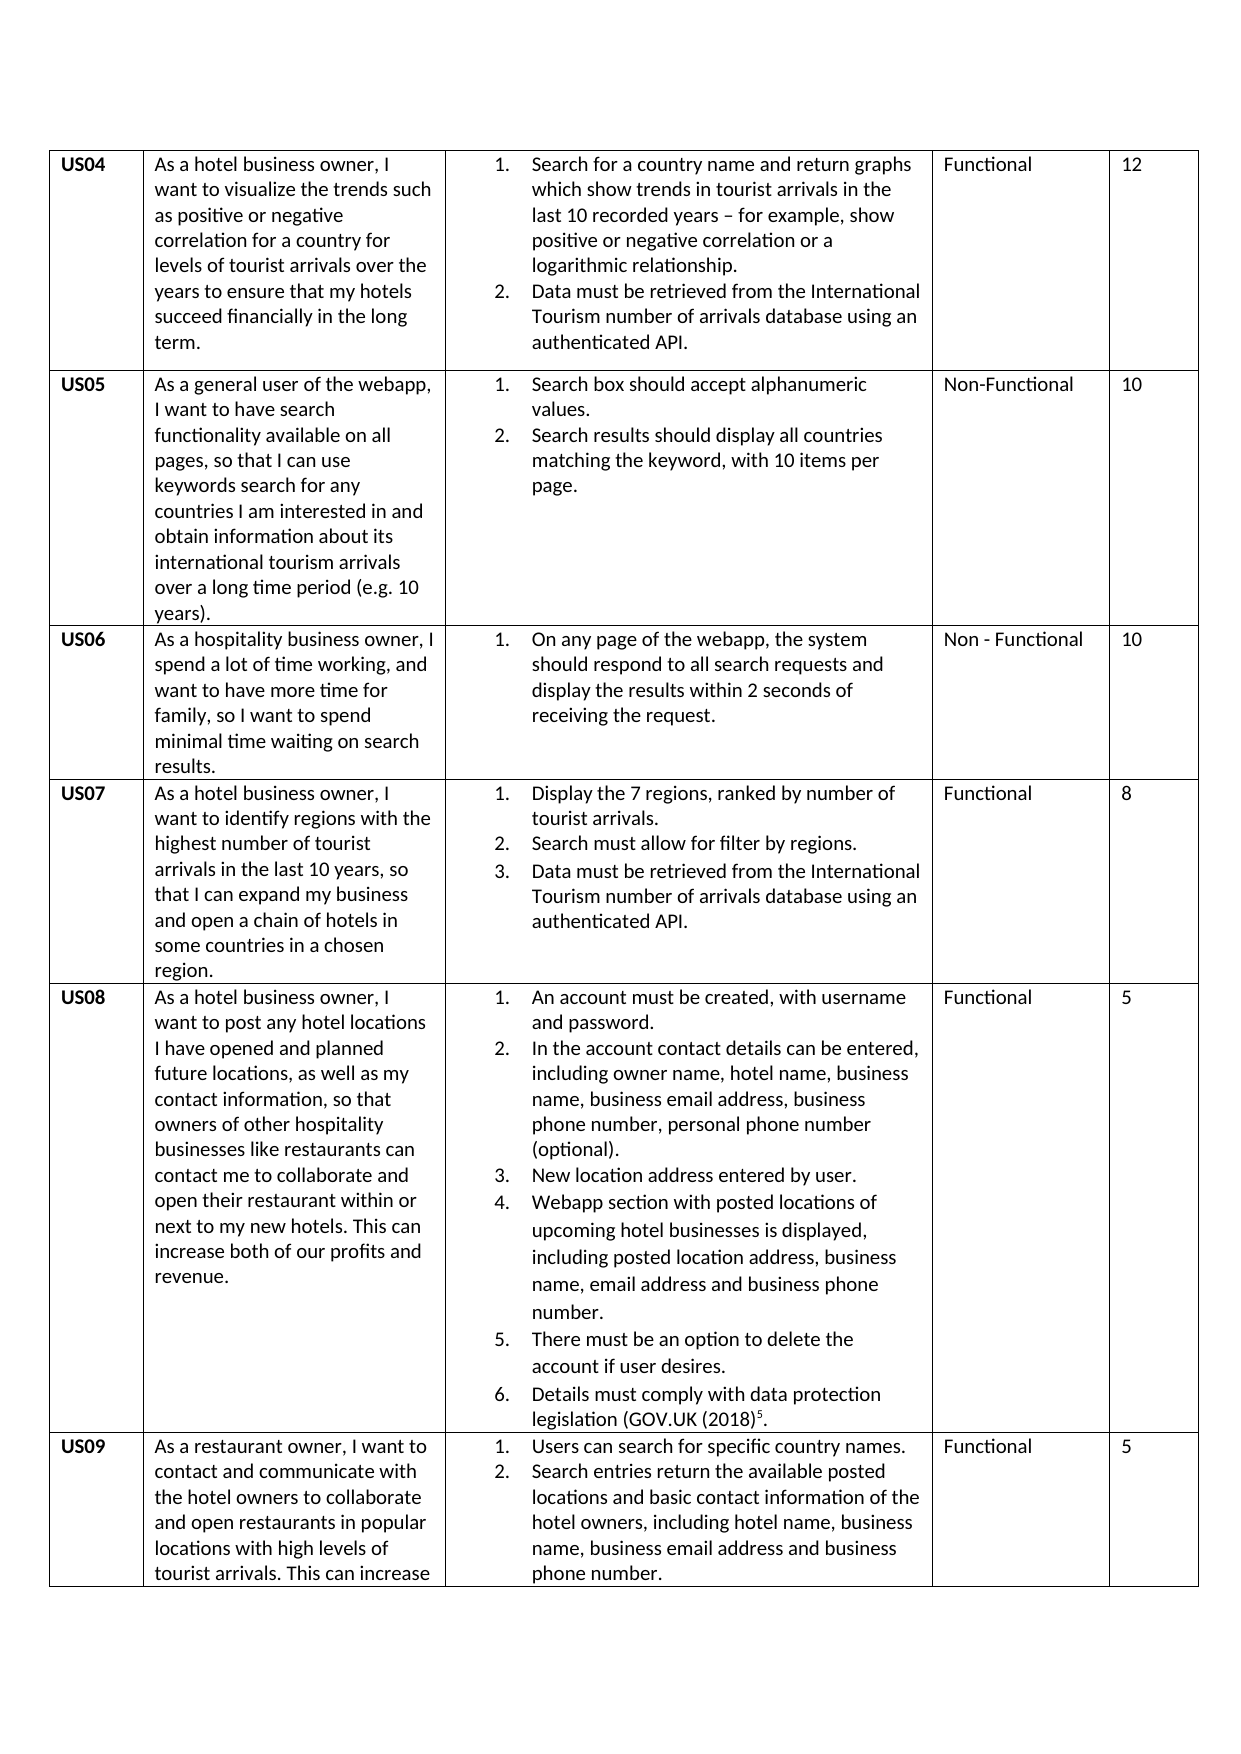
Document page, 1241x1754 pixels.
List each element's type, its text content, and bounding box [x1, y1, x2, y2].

table_cell Non-Functional [933, 371, 1109, 625]
table_cell US09 [50, 1433, 143, 1586]
table_cell As a hotel business owner, I want to post any hotel locations I have opened and planned future locations, as well as my contact information, so that owners of other hospitality businesses like restaurants can contact me to collaborate and open their restaurant within or next to my new hotels. This can increase both of our profits and revenue. [144, 984, 445, 1432]
table_cell US04 [50, 151, 143, 370]
table_cell Non - Functional [933, 626, 1109, 779]
table_cell 10 [1110, 626, 1198, 779]
table_cell US07 [50, 780, 143, 983]
table_cell US05 [50, 371, 143, 625]
table_cell On any page of the webapp, the system should respond to all search requests and display the results within 2 seconds of receiving the request. [446, 626, 932, 779]
table_cell Search for a country name and return graphs which show trends in tourist arrivals in the last 10 recorded years – for example, show positive or negative correlation or a logarithmic relationship. Data must be retrieved from the International Tourism number of arrivals database using an authenticated API. [446, 151, 932, 370]
table_cell As a hotel business owner, I want to identify regions with the highest number of tourist arrivals in the last 10 years, so that I can expand my business and open a chain of hotels in some countries in a chosen region. [144, 780, 445, 983]
table_cell Functional [933, 1433, 1109, 1586]
table_cell Functional [933, 780, 1109, 983]
table_cell As a general user of the webapp, I want to have search functionality available on all pages, so that I can use keywords search for any countries I am interested in and obtain information about its international tourism arrivals over a long time period (e.g. 10 years). [144, 371, 445, 625]
table_cell Functional [933, 151, 1109, 370]
table_cell An account must be created, with username and password. In the account contact details can be entered, including owner name, hotel name, business name, business email address, business phone number, personal phone number (optional). New location address entered by user. Webapp section with posted locations of upcoming hotel businesses is displayed, including posted location address, business name, email address and business phone number. There must be an option to delete the account if user desires. Details must comply with data protection legislation (GOV.UK (2018)5. [446, 984, 932, 1432]
table_cell US08 [50, 984, 143, 1432]
table_cell US06 [50, 626, 143, 779]
table_cell Search box should accept alphanumeric values. Search results should display all countries matching the keyword, with 10 items per page. [446, 371, 932, 625]
table_cell Display the 7 regions, ranked by number of tourist arrivals. Search must allow for filter by regions. Data must be retrieved from the International Tourism number of arrivals database using an authenticated API. [446, 780, 932, 983]
table_cell As a hotel business owner, I want to visualize the trends such as positive or negative correlation for a country for levels of tourist arrivals over the years to ensure that my hotels succeed financially in the long term. [144, 151, 445, 370]
table_cell 5 [1110, 984, 1198, 1432]
table_cell As a hospitality business owner, I spend a lot of time working, and want to have more time for family, so I want to spend minimal time waiting on search results. [144, 626, 445, 779]
table_cell 10 [1110, 371, 1198, 625]
table_cell 12 [1110, 151, 1198, 370]
table_cell 5 [1110, 1433, 1198, 1586]
table_cell 8 [1110, 780, 1198, 983]
table_cell Functional [933, 984, 1109, 1432]
